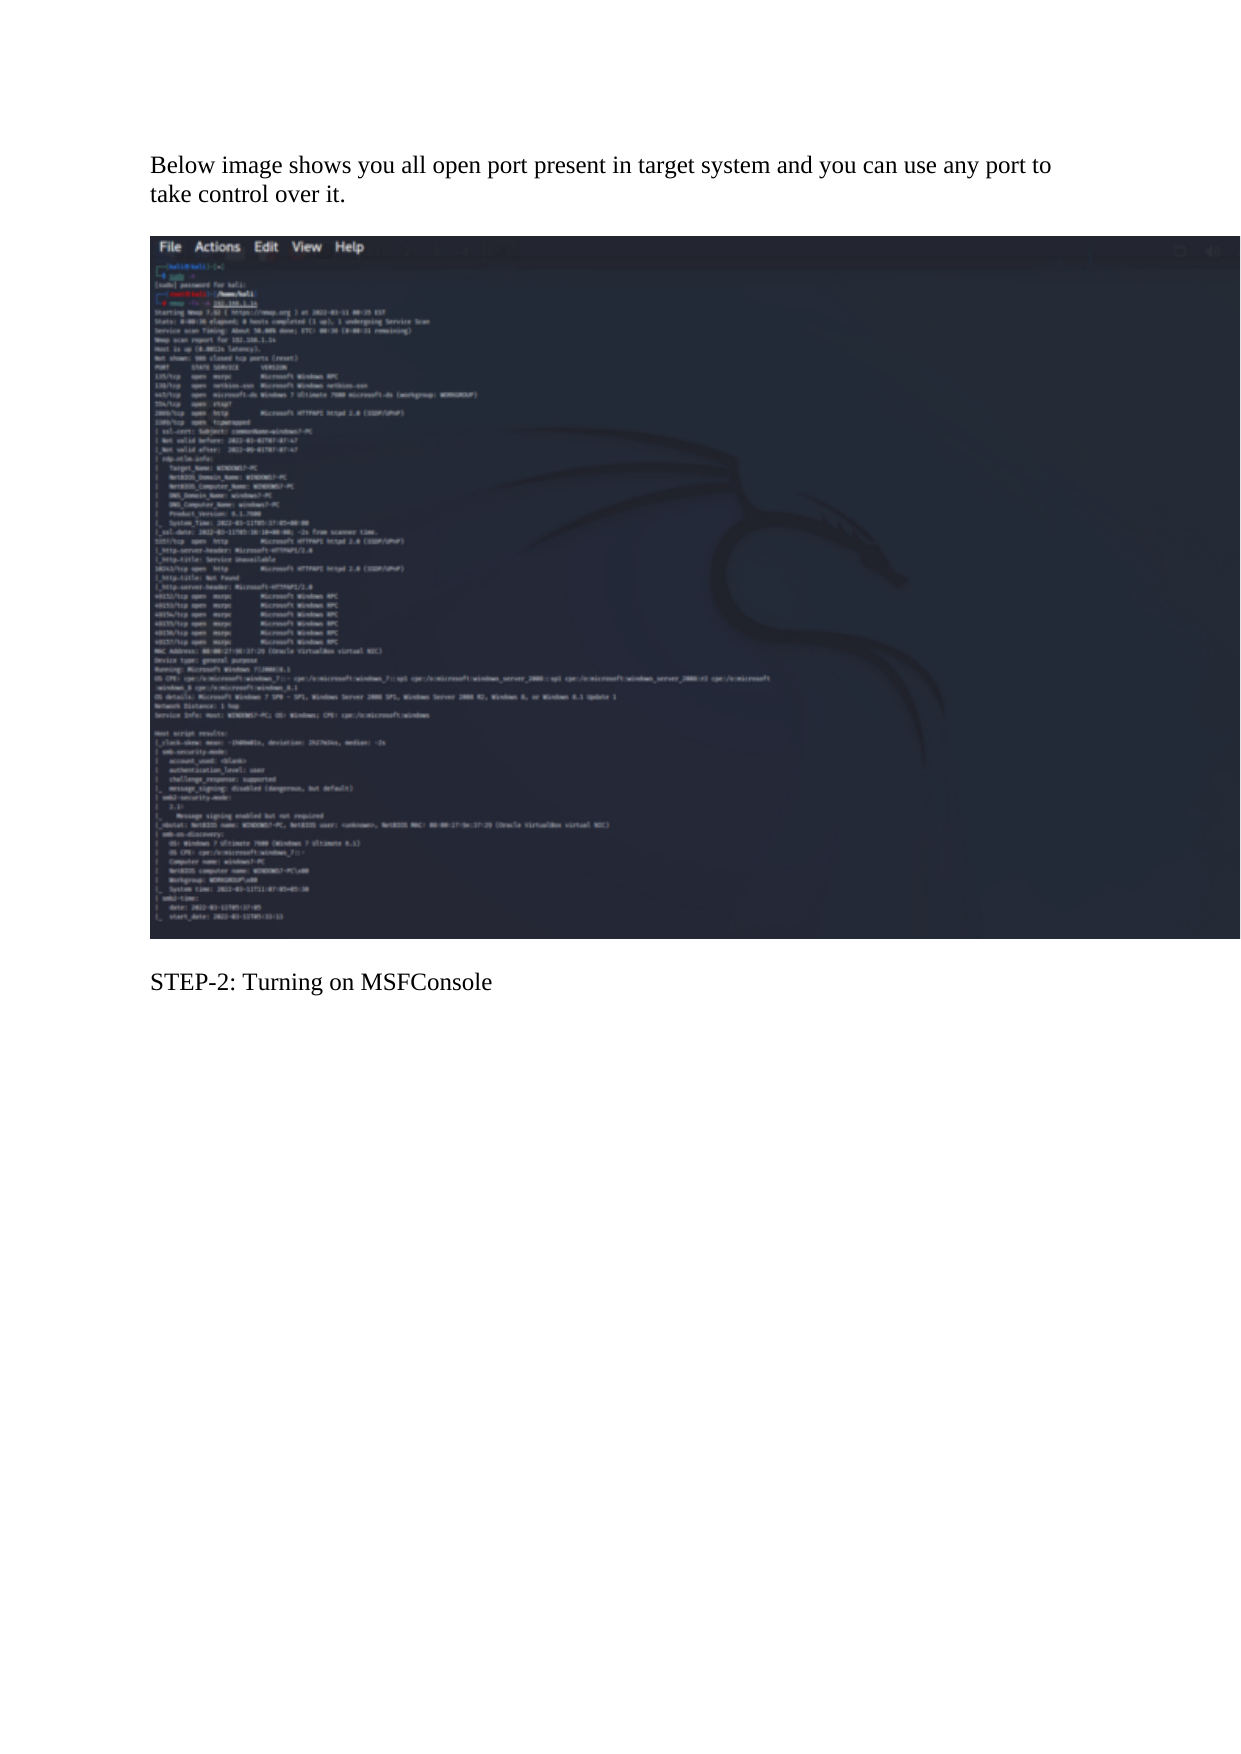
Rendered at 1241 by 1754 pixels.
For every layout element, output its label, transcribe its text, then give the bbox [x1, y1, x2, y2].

text Below image shows you all open port present in target system and you can use any port to take control over it. [150, 150, 1090, 207]
text STEP-2: Turning on MSFConsole [150, 967, 1090, 996]
picture [150, 236, 1241, 939]
